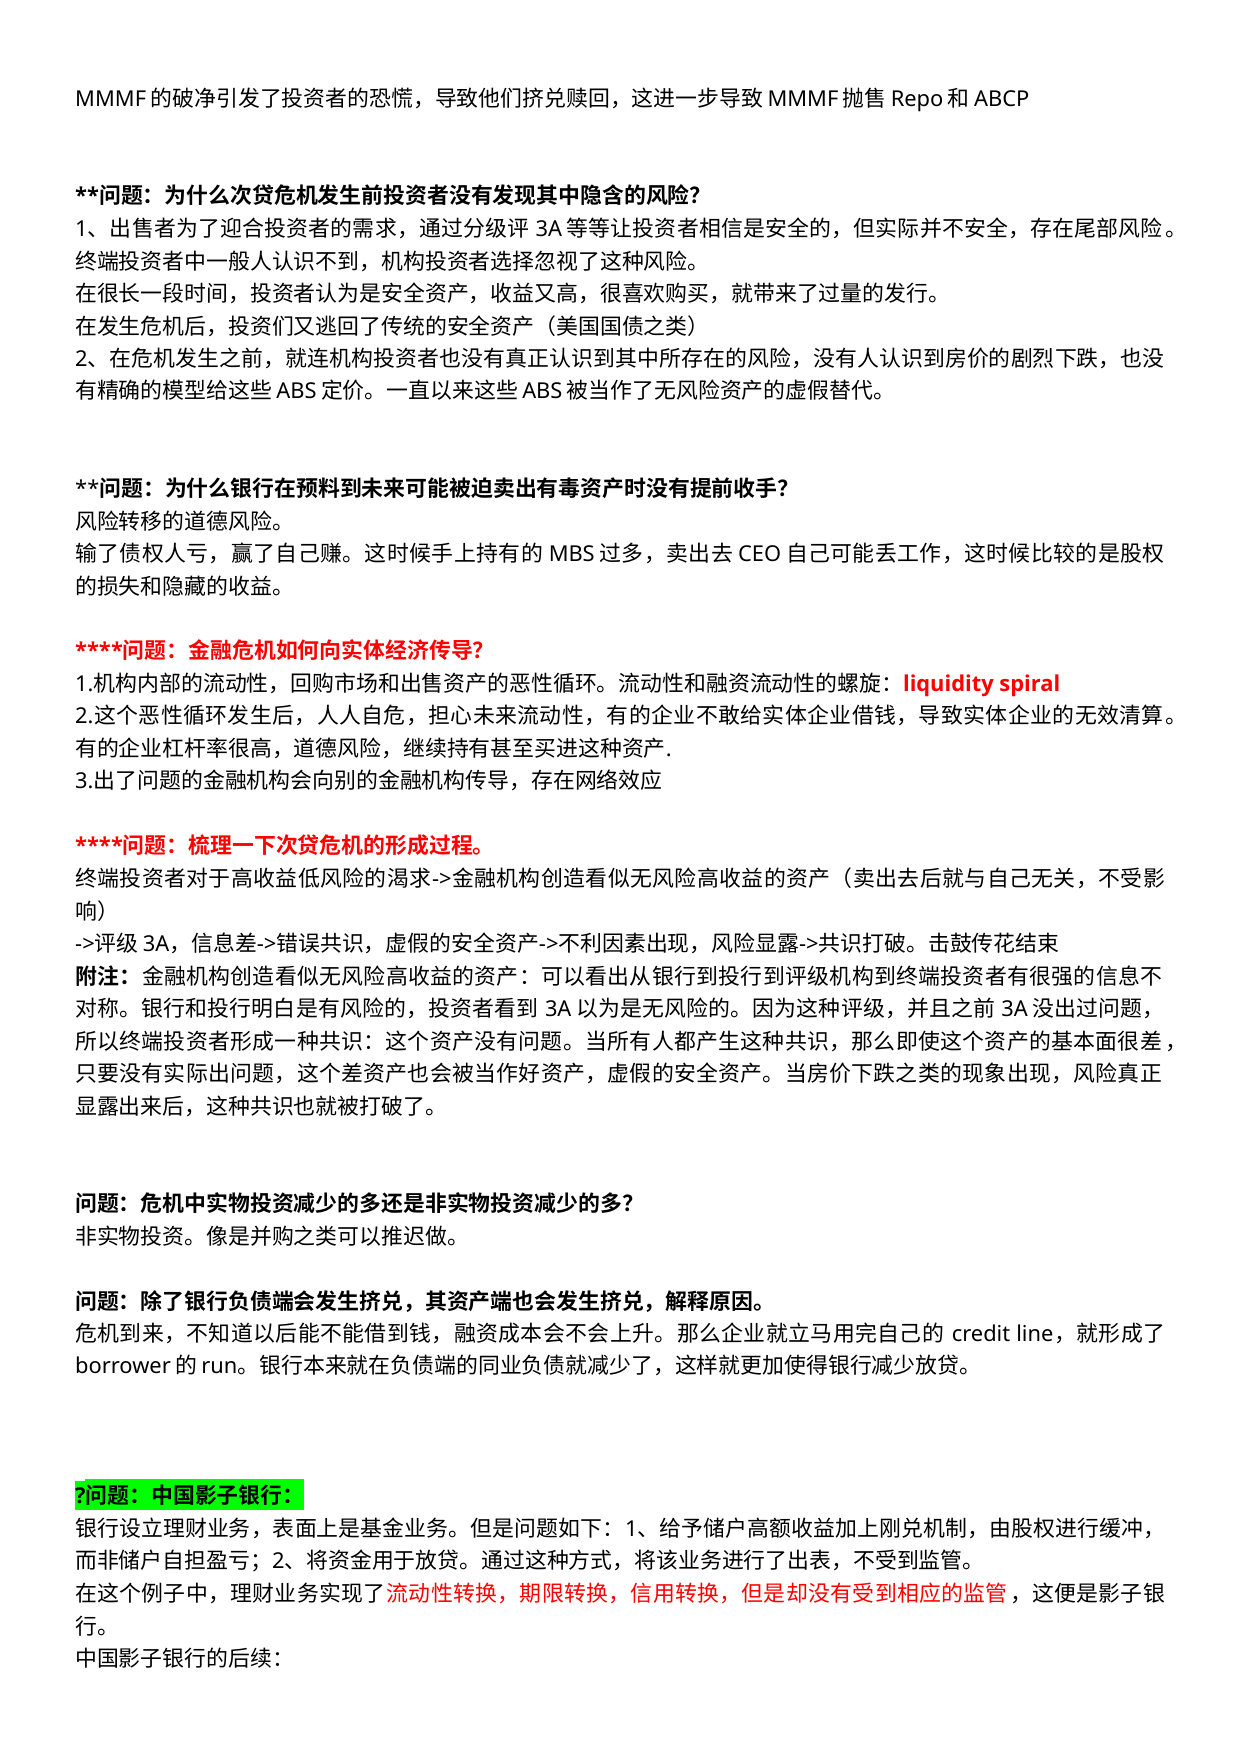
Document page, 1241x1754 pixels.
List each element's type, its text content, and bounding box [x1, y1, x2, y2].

text 风险转移的道德风险。 [75, 503, 1165, 536]
text 中国影子银行的后续： [75, 1641, 1165, 1673]
text **问题：为什么次贷危机发生前投资者没有发现其中隐含的风险？ [75, 178, 1165, 211]
text 银行设立理财业务，表面上是基金业务。但是问题如下：1、给予储户高额收益加上刚兑机制，由股权进行缓冲，而非储户自担盈亏；2、将资金用于放贷。通过这种方式，将该业务进行了出表，不受到监管。 [75, 1511, 1165, 1576]
text 附注：金融机构创造看似无风险高收益的资产：可以看出从银行到投行到评级机构到终端投资者有很强的信息不对称。银行和投行明白是有风险的，投资者看到3A以为是无风险的。因为这种评级，并且之前3A没出过问题，所以终端投资者形成一种共识：这个资产没有问题。当所有人都产生这种共识，那么即使这个资产的基本面很差，只要没有实际出问题，这个差资产也会被当作好资产，虚假的安全资产。当房价下跌之类的现象出现，风险真正显露出来后，这种共识也就被打破了。 [75, 958, 1165, 1121]
text 在很长一段时间，投资者认为是安全资产，收益又高，很喜欢购买，就带来了过量的发行。 [75, 276, 1165, 308]
text 1、出售者为了迎合投资者的需求，通过分级评3A等等让投资者相信是安全的，但实际并不安全，存在尾部风险。终端投资者中一般人认识不到，机构投资者选择忽视了这种风险。 [75, 211, 1165, 276]
text ****问题：金融危机如何向实体经济传导？ [75, 633, 1165, 666]
text 在这个例子中，理财业务实现了流动性转换，期限转换，信用转换，但是却没有受到相应的监管，这便是影子银行。 [75, 1576, 1165, 1641]
text 问题：危机中实物投资减少的多还是非实物投资减少的多？ [75, 1186, 1165, 1218]
text 非实物投资。像是并购之类可以推迟做。 [75, 1218, 1165, 1251]
text 输了债权人亏，赢了自己赚。这时候手上持有的MBS过多，卖出去CEO自己可能丢工作，这时候比较的是股权的损失和隐藏的收益。 [75, 536, 1165, 601]
text ?问题：中国影子银行： [75, 1478, 1165, 1511]
text 3.出了问题的金融机构会向别的金融机构传导，存在网络效应 [75, 763, 1165, 796]
text MMMF的破净引发了投资者的恐慌，导致他们挤兑赎回，这进一步导致MMMF抛售Repo和ABCP [75, 81, 1165, 113]
text **问题：为什么银行在预料到未来可能被迫卖出有毒资产时没有提前收手？ [75, 471, 1165, 503]
text 在发生危机后，投资们又逃回了传统的安全资产（美国国债之类） [75, 308, 1165, 341]
text 2、在危机发生之前，就连机构投资者也没有真正认识到其中所存在的风险，没有人认识到房价的剧烈下跌，也没有精确的模型给这些ABS定价。一直以来这些ABS被当作了无风险资产的虚假替代。 [75, 341, 1165, 406]
text 1.机构内部的流动性，回购市场和出售资产的恶性循环。流动性和融资流动性的螺旋：liquidity spiral [75, 666, 1165, 698]
text ->评级3A，信息差->错误共识，虚假的安全资产->不利因素出现，风险显露->共识打破。击鼓传花结束 [75, 926, 1165, 958]
text 2.这个恶性循环发生后，人人自危，担心未来流动性，有的企业不敢给实体企业借钱，导致实体企业的无效清算。有的企业杠杆率很高，道德风险，继续持有甚至买进这种资产. [75, 698, 1165, 763]
text 危机到来，不知道以后能不能借到钱，融资成本会不会上升。那么企业就立马用完自己的credit line，就形成了borrower的run。银行本来就在负债端的同业负债就减少了，这样就更加使得银行减少放贷。 [75, 1316, 1165, 1381]
text ****问题：梳理一下次贷危机的形成过程。 [75, 828, 1165, 861]
text 问题：除了银行负债端会发生挤兑，其资产端也会发生挤兑，解释原因。 [75, 1283, 1165, 1316]
text 终端投资者对于高收益低风险的渴求->金融机构创造看似无风险高收益的资产（卖出去后就与自己无关，不受影响） [75, 861, 1165, 926]
